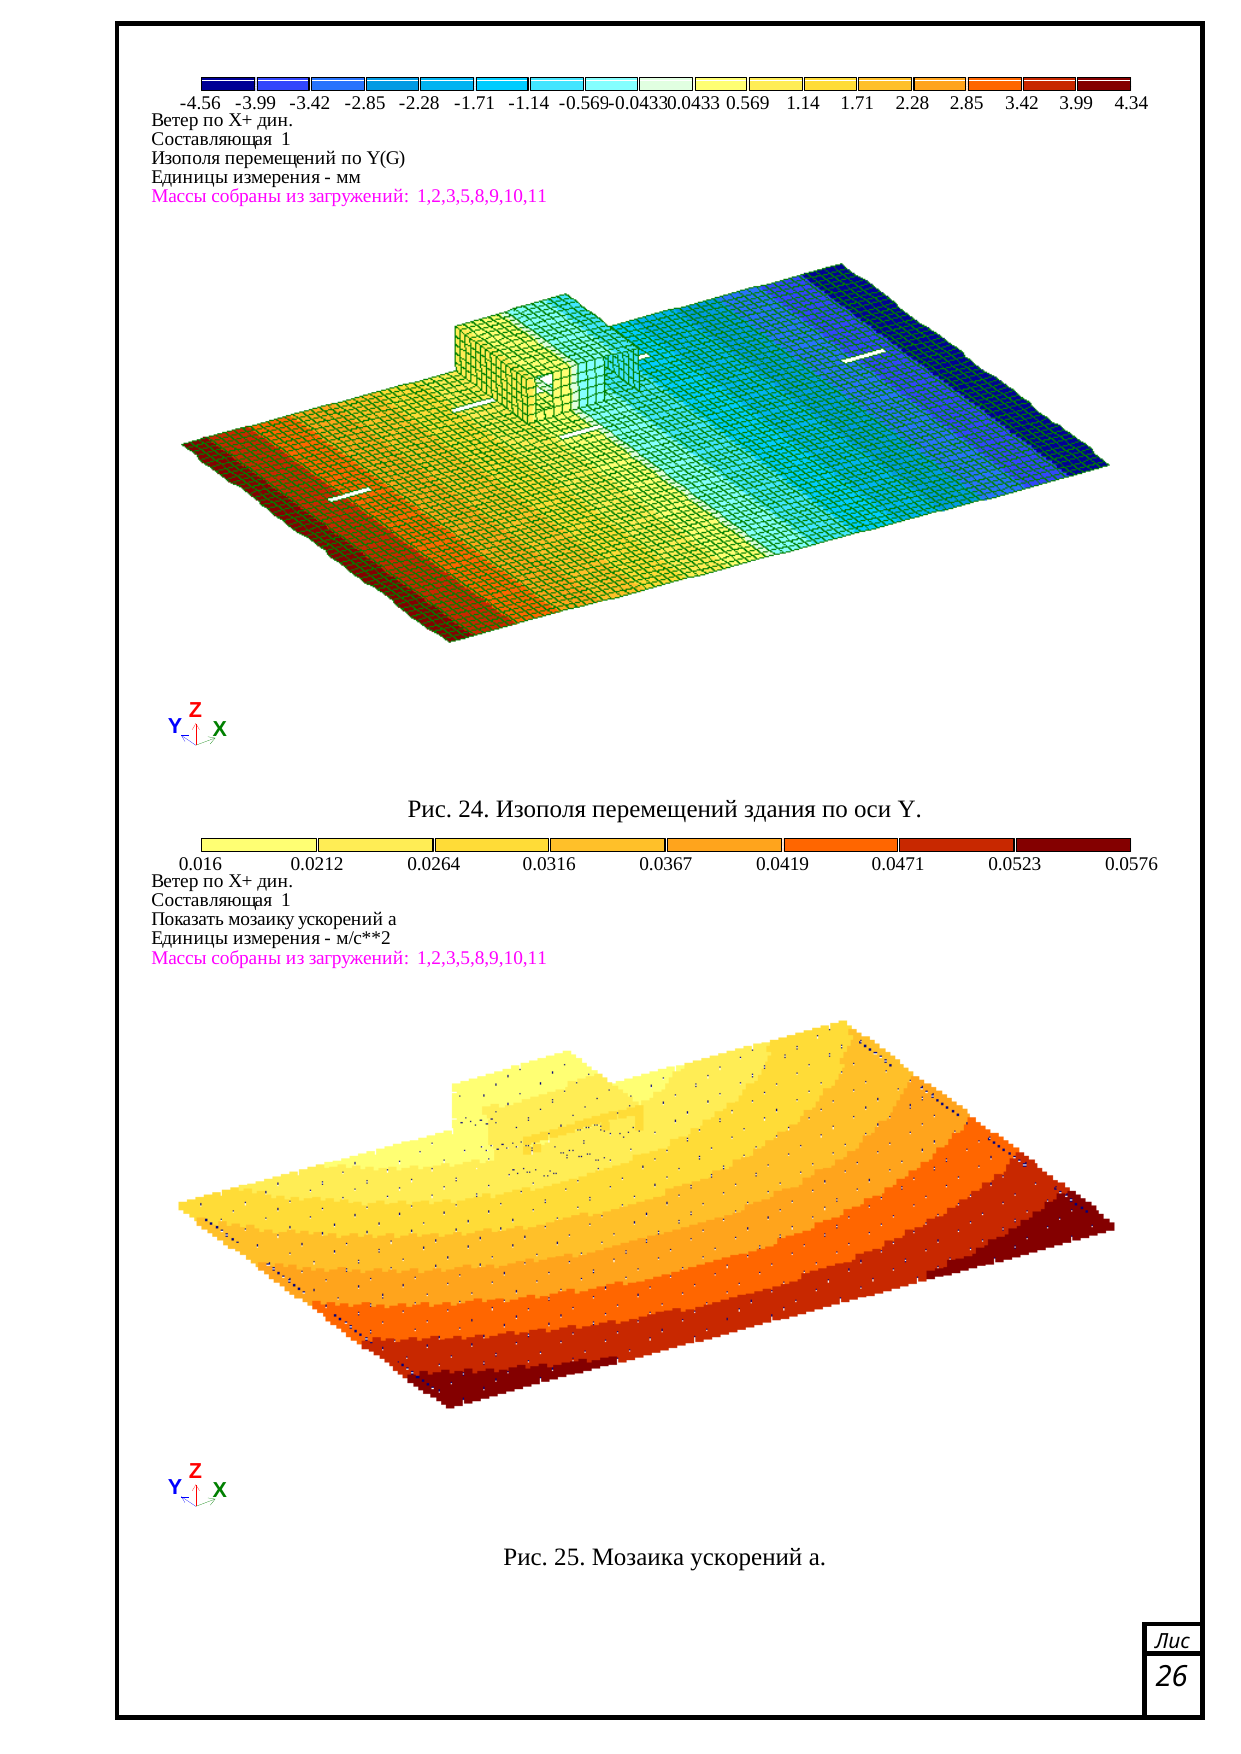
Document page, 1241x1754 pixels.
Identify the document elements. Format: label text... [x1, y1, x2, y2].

text Рис. 25. Мозаика ускорений a. [148, 1542, 1181, 1571]
text Рис. 24. Изополя перемещений здания по оси Y. [148, 794, 1181, 822]
